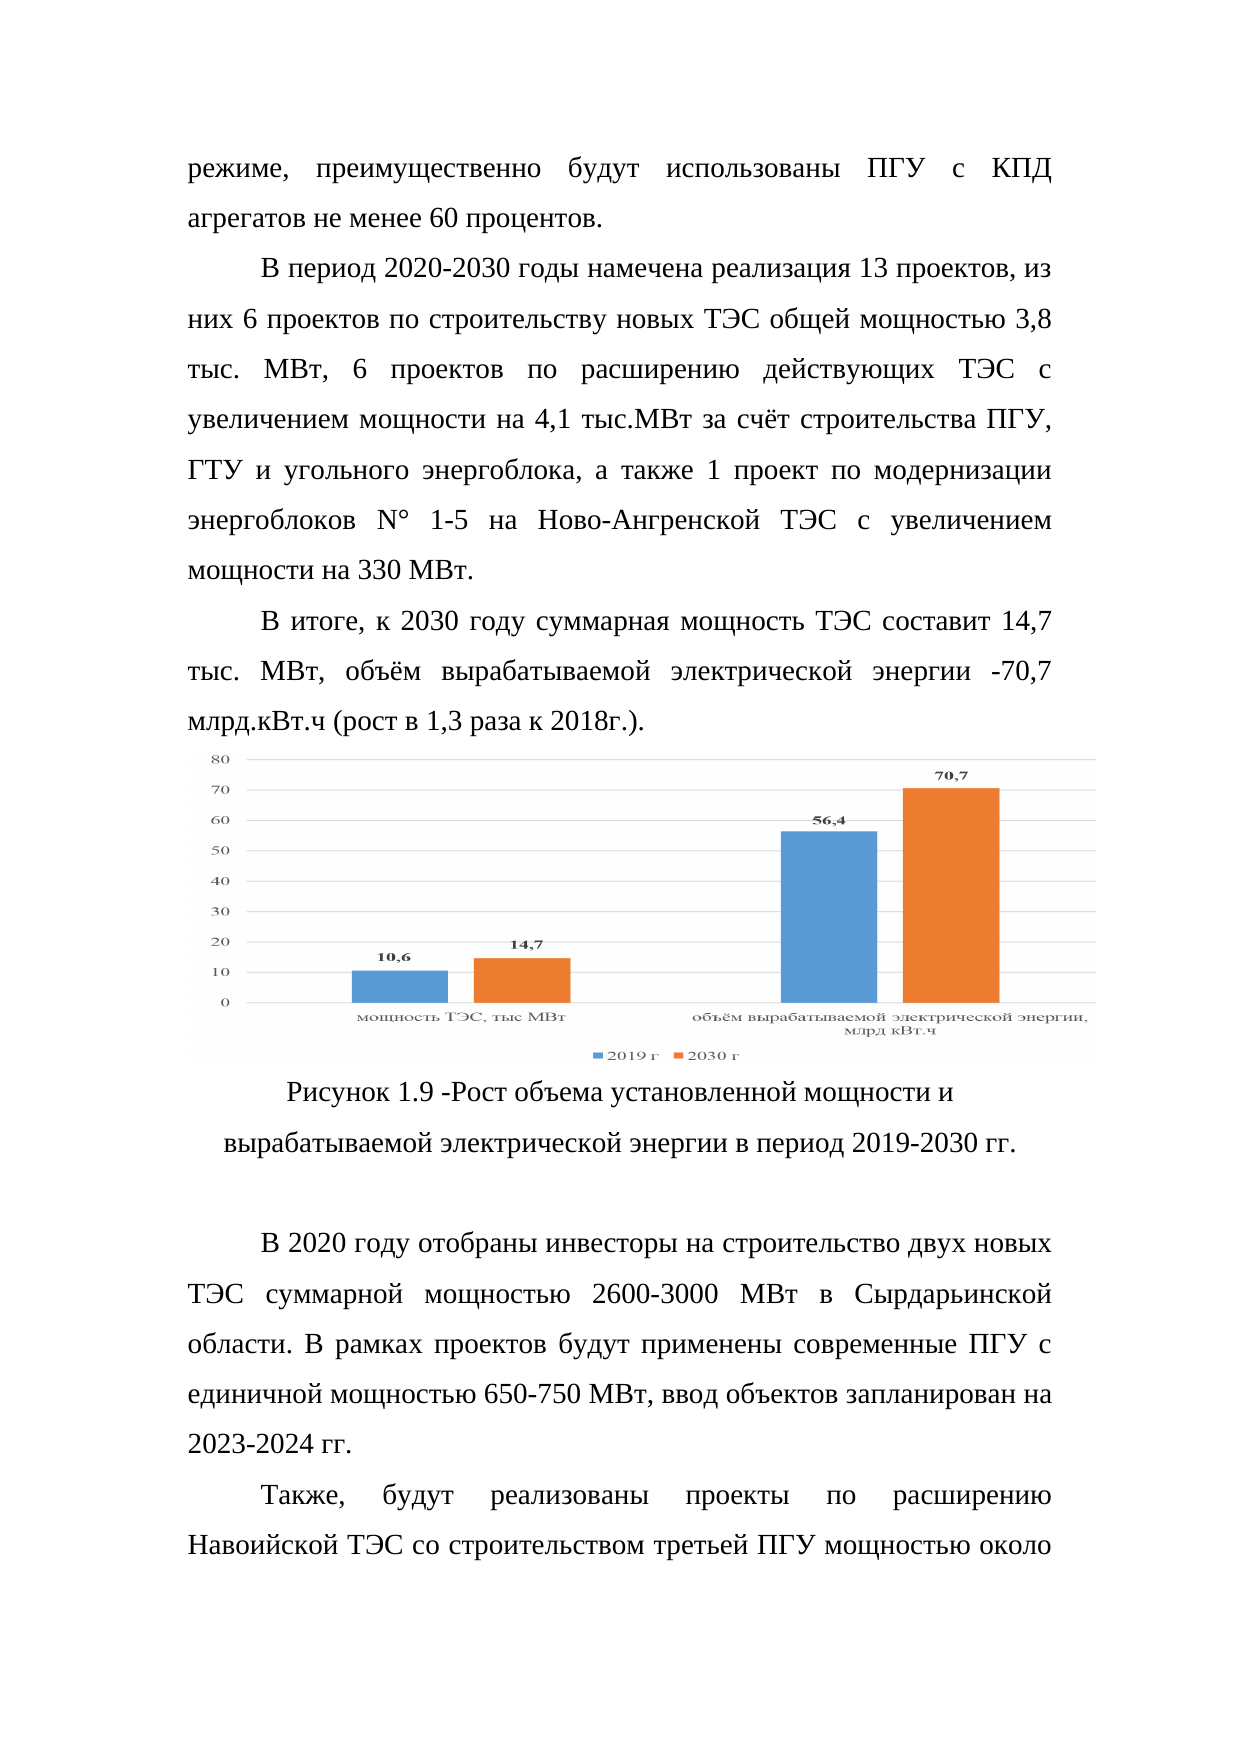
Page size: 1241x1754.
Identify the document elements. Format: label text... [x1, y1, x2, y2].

text В 2020 году отобраны инвесторы на строительство двух новых ТЭС суммарной мощностью 2600-3000 МВт в Сырдарьинской области. В рамках проектов будут применены современные ПГУ с единичной мощностью 650-750 МВт, ввод объектов запланирован на 2023-2024 гг. [187, 1225, 1053, 1460]
picture [187, 753, 1097, 1062]
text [187, 1477, 1053, 1561]
text В итоге, к 2030 году суммарная мощность ТЭС составит 14,7 тыс. МВт, объём вырабатываемой электрической энергии -70,7 млрд.кВт.ч (рост в 1,3 раза к 2018г.). [187, 603, 1053, 737]
text Рисунок 1.9 -Рост объема установленной мощности и вырабатываемой электрической энергии в период 2019-2030 гг. [187, 1074, 1053, 1158]
text В период 2020-2030 годы намечена реализация 13 проектов, из них 6 проектов по строительству новых ТЭС общей мощностью 3,8 тыс. МВт, 6 проектов по расширению действующих ТЭС с увеличением мощности на 4,1 тыс.МВт за счёт строительства ПГУ, ГТУ и угольного энергоблока, а также 1 проект по модернизации энергоблоков N° 1-5 на Ново-Ангренской ТЭС с увеличением мощности на 330 МВт. [187, 251, 1053, 586]
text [187, 150, 1053, 234]
